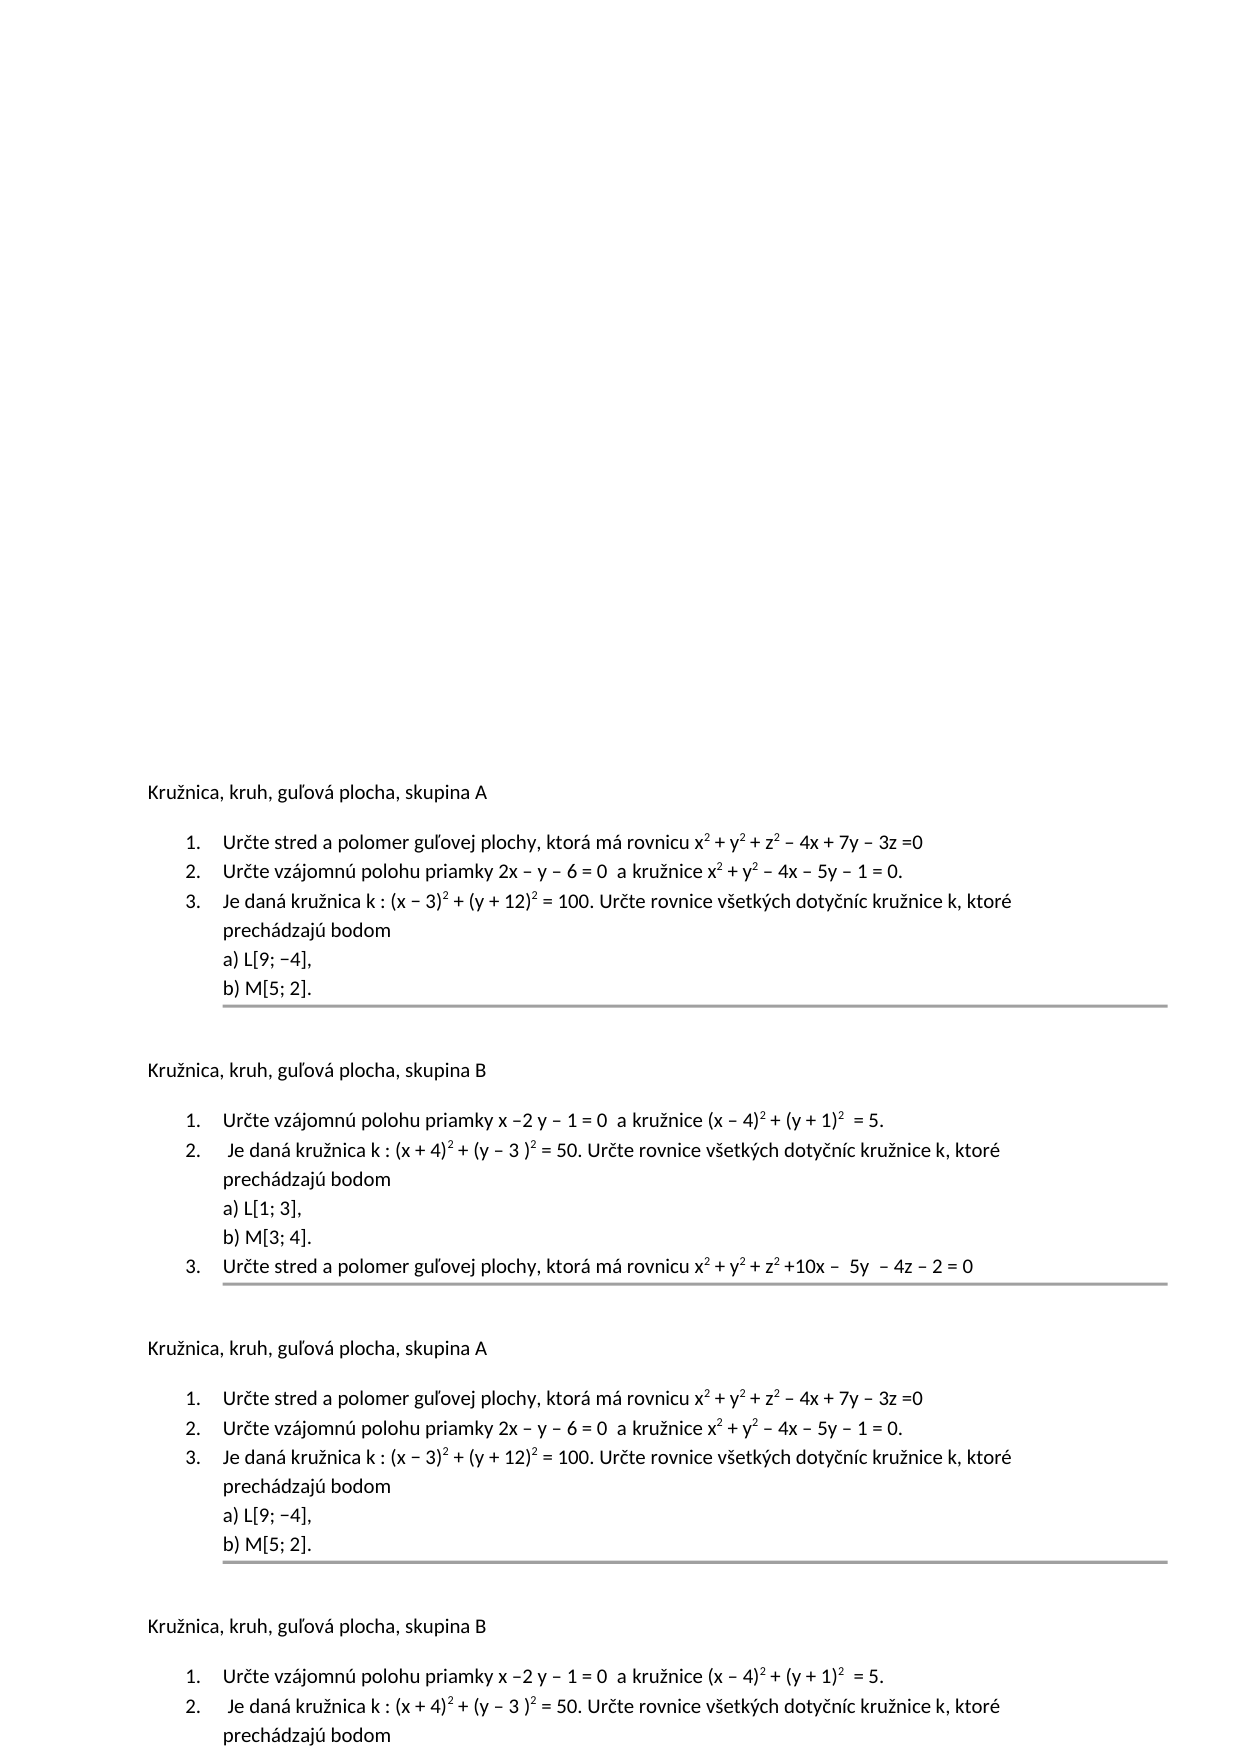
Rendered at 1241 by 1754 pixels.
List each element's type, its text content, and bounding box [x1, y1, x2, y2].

list Je daná kružnica k : (x − 3)2 + (y + 12)2 = 100. Určte rovnice všetkých dotyčníc kružnice k, ktoré prechádzajú bodom [185, 1444, 1093, 1498]
text Kružnica, kruh, guľová plocha, skupina A [148, 1336, 1093, 1361]
list Určte stred a polomer guľovej plochy, ktorá má rovnicu x2 + y2 + z2 +10x – 5y – 4z – 2 = 0 [185, 1253, 1093, 1279]
list a) L[9; −4], [223, 946, 1093, 972]
list Určte vzájomnú polohu priamky x –2 y – 1 = 0 a kružnice (x – 4)2 + (y + 1)2 = 5. [185, 1664, 1093, 1689]
text Kružnica, kruh, guľová plocha, skupina A [148, 779, 1093, 805]
list Určte vzájomnú polohu priamky x –2 y – 1 = 0 a kružnice (x – 4)2 + (y + 1)2 = 5. [185, 1108, 1093, 1133]
list Je daná kružnica k : (x − 3)2 + (y + 12)2 = 100. Určte rovnice všetkých dotyčníc kružnice k, ktoré prechádzajú bodom [185, 888, 1093, 942]
text Kružnica, kruh, guľová plocha, skupina B [148, 1614, 1093, 1639]
list Je daná kružnica k : (x + 4)2 + (y – 3 )2 = 50. Určte rovnice všetkých dotyčníc kružnice k, ktoré prechádzajú bodom [185, 1693, 1093, 1747]
list Určte vzájomnú polohu priamky 2x – y – 6 = 0 a kružnice x2 + y2 – 4x – 5y – 1 = 0. [185, 859, 1093, 884]
list Určte stred a polomer guľovej plochy, ktorá má rovnicu x2 + y2 + z2 – 4x + 7y – 3z =0 [185, 829, 1093, 855]
text Kružnica, kruh, guľová plocha, skupina B [148, 1058, 1093, 1083]
list a) L[9; −4], [223, 1502, 1093, 1528]
list b) M[5; 2]. [223, 975, 1093, 1001]
list b) M[5; 2]. [223, 1531, 1093, 1557]
list Určte vzájomnú polohu priamky 2x – y – 6 = 0 a kružnice x2 + y2 – 4x – 5y – 1 = 0. [185, 1415, 1093, 1440]
list Určte stred a polomer guľovej plochy, ktorá má rovnicu x2 + y2 + z2 – 4x + 7y – 3z =0 [185, 1386, 1093, 1411]
list a) L[1; 3], [223, 1195, 1093, 1221]
list b) M[3; 4]. [223, 1224, 1093, 1250]
list Je daná kružnica k : (x + 4)2 + (y – 3 )2 = 50. Určte rovnice všetkých dotyčníc kružnice k, ktoré prechádzajú bodom [185, 1137, 1093, 1191]
